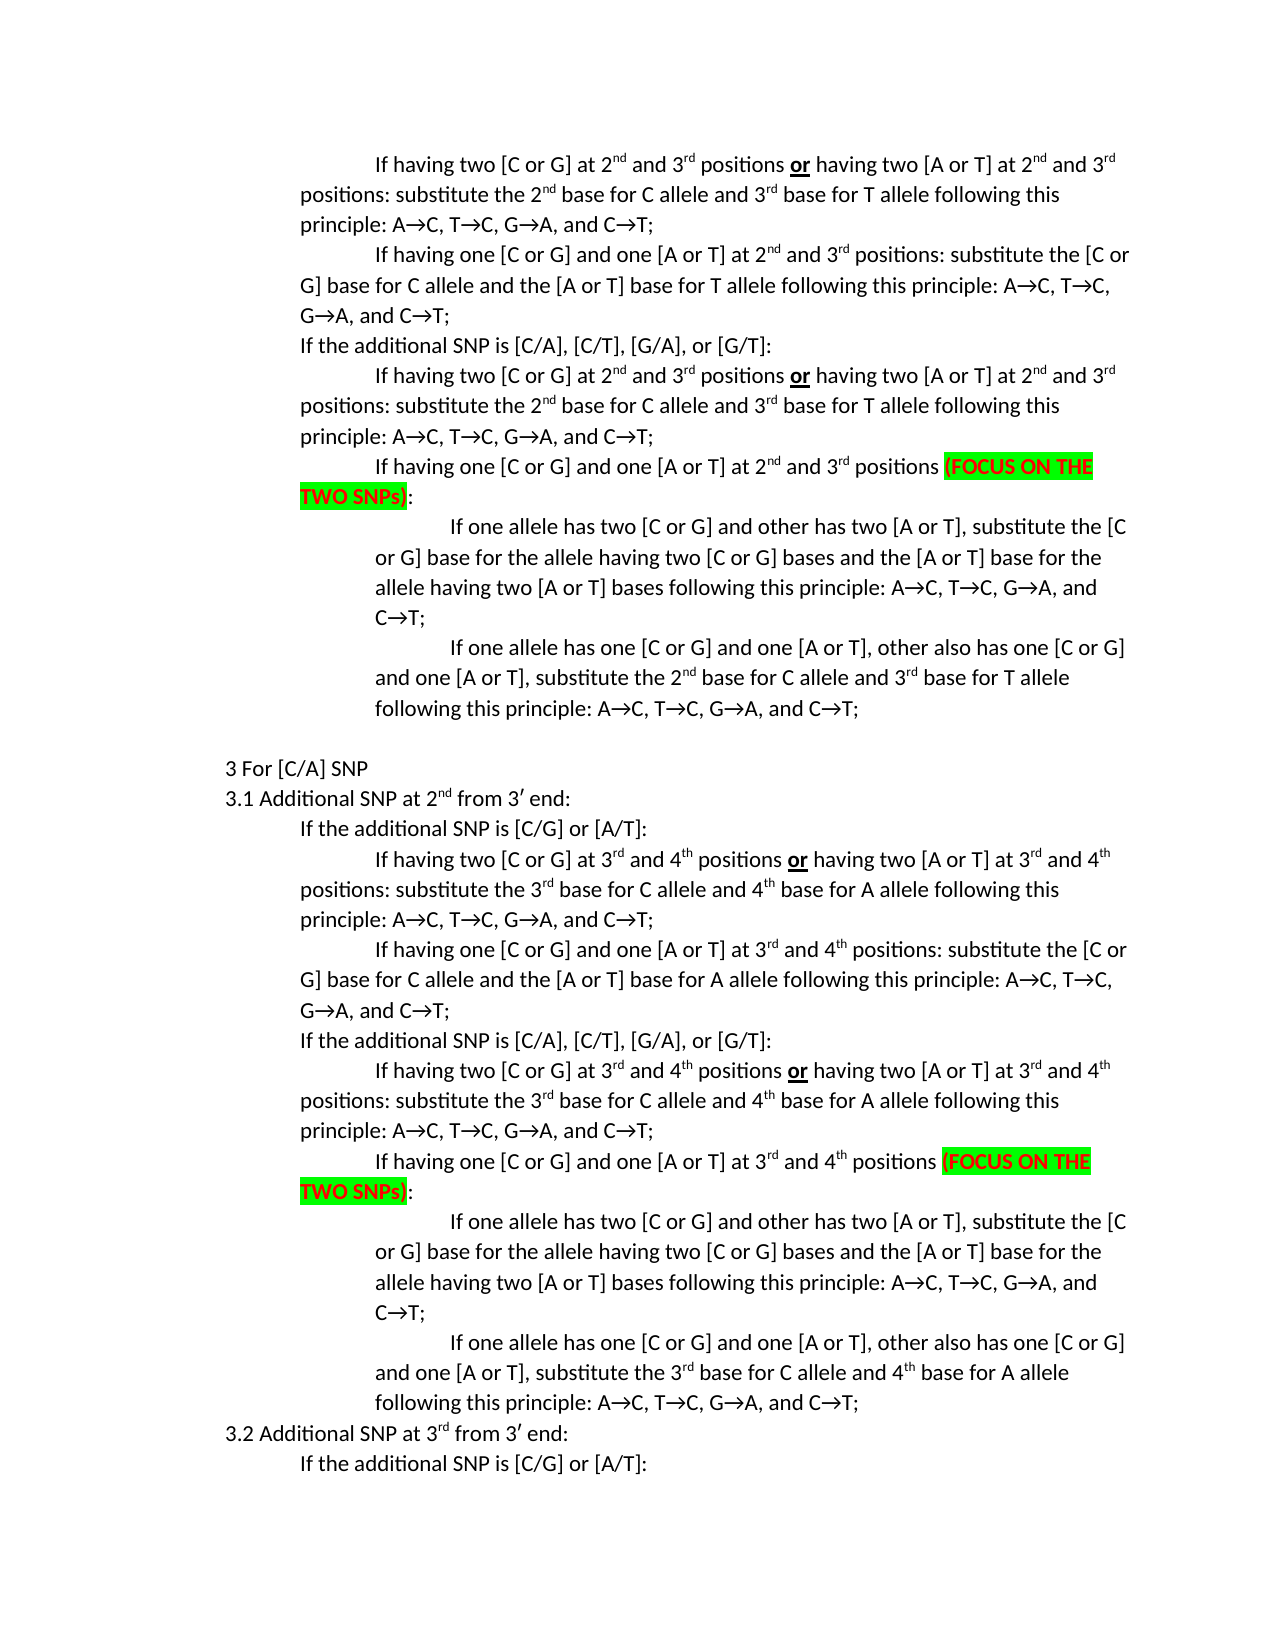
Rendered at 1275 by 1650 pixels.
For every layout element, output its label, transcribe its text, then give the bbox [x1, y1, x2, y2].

text If having two [C or G] at 2nd and 3rd positions or having two [A or T] at 2nd and 3rd positions: substitute the 2nd base for C allele and 3rd base for T allele following this principle: A→C, T→C, G→A, and C→T; [300, 150, 1140, 238]
text 3.2 Additional SNP at 3rd from 3ʹ end: [150, 1419, 1140, 1447]
text If having one [C or G] and one [A or T] at 2nd and 3rd positions (FOCUS ON THE TWO SNPs): [300, 452, 1140, 510]
text If having two [C or G] at 2nd and 3rd positions or having two [A or T] at 2nd and 3rd positions: substitute the 2nd base for C allele and 3rd base for T allele following this principle: A→C, T→C, G→A, and C→T; [300, 361, 1140, 450]
text If the additional SNP is [C/G] or [A/T]: [225, 1449, 1140, 1477]
text 3.1 Additional SNP at 2nd from 3ʹ end: [150, 784, 1140, 812]
text If one allele has two [C or G] and other has two [A or T], substitute the [C or G] base for the allele having two [C or G] bases and the [A or T] base for the allele having two [A or T] bases following this principle: A→C, T→C, G→A, and C→T; [375, 512, 1140, 631]
text If one allele has two [C or G] and other has two [A or T], substitute the [C or G] base for the allele having two [C or G] bases and the [A or T] base for the allele having two [A or T] bases following this principle: A→C, T→C, G→A, and C→T; [375, 1207, 1140, 1326]
text If having one [C or G] and one [A or T] at 3rd and 4th positions (FOCUS ON THE TWO SNPs): [300, 1147, 1140, 1205]
text If the additional SNP is [C/A], [C/T], [G/A], or [G/T]: [225, 331, 1140, 359]
text If having one [C or G] and one [A or T] at 3rd and 4th positions: substitute the [C or G] base for C allele and the [A or T] base for A allele following this principle: A→C, T→C, G→A, and C→T; [300, 935, 1140, 1024]
text If the additional SNP is [C/G] or [A/T]: [225, 814, 1140, 843]
text If having one [C or G] and one [A or T] at 2nd and 3rd positions: substitute the [C or G] base for C allele and the [A or T] base for T allele following this principle: A→C, T→C, G→A, and C→T; [300, 241, 1140, 329]
text If having two [C or G] at 3rd and 4th positions or having two [A or T] at 3rd and 4th positions: substitute the 3rd base for C allele and 4th base for A allele following this principle: A→C, T→C, G→A, and C→T; [300, 1056, 1140, 1145]
text If one allele has one [C or G] and one [A or T], other also has one [C or G] and one [A or T], substitute the 2nd base for C allele and 3rd base for T allele following this principle: A→C, T→C, G→A, and C→T; [375, 633, 1140, 722]
text If having two [C or G] at 3rd and 4th positions or having two [A or T] at 3rd and 4th positions: substitute the 3rd base for C allele and 4th base for A allele following this principle: A→C, T→C, G→A, and C→T; [300, 845, 1140, 933]
text If the additional SNP is [C/A], [C/T], [G/A], or [G/T]: [225, 1026, 1140, 1054]
text 3 For [C/A] SNP [150, 754, 1140, 782]
